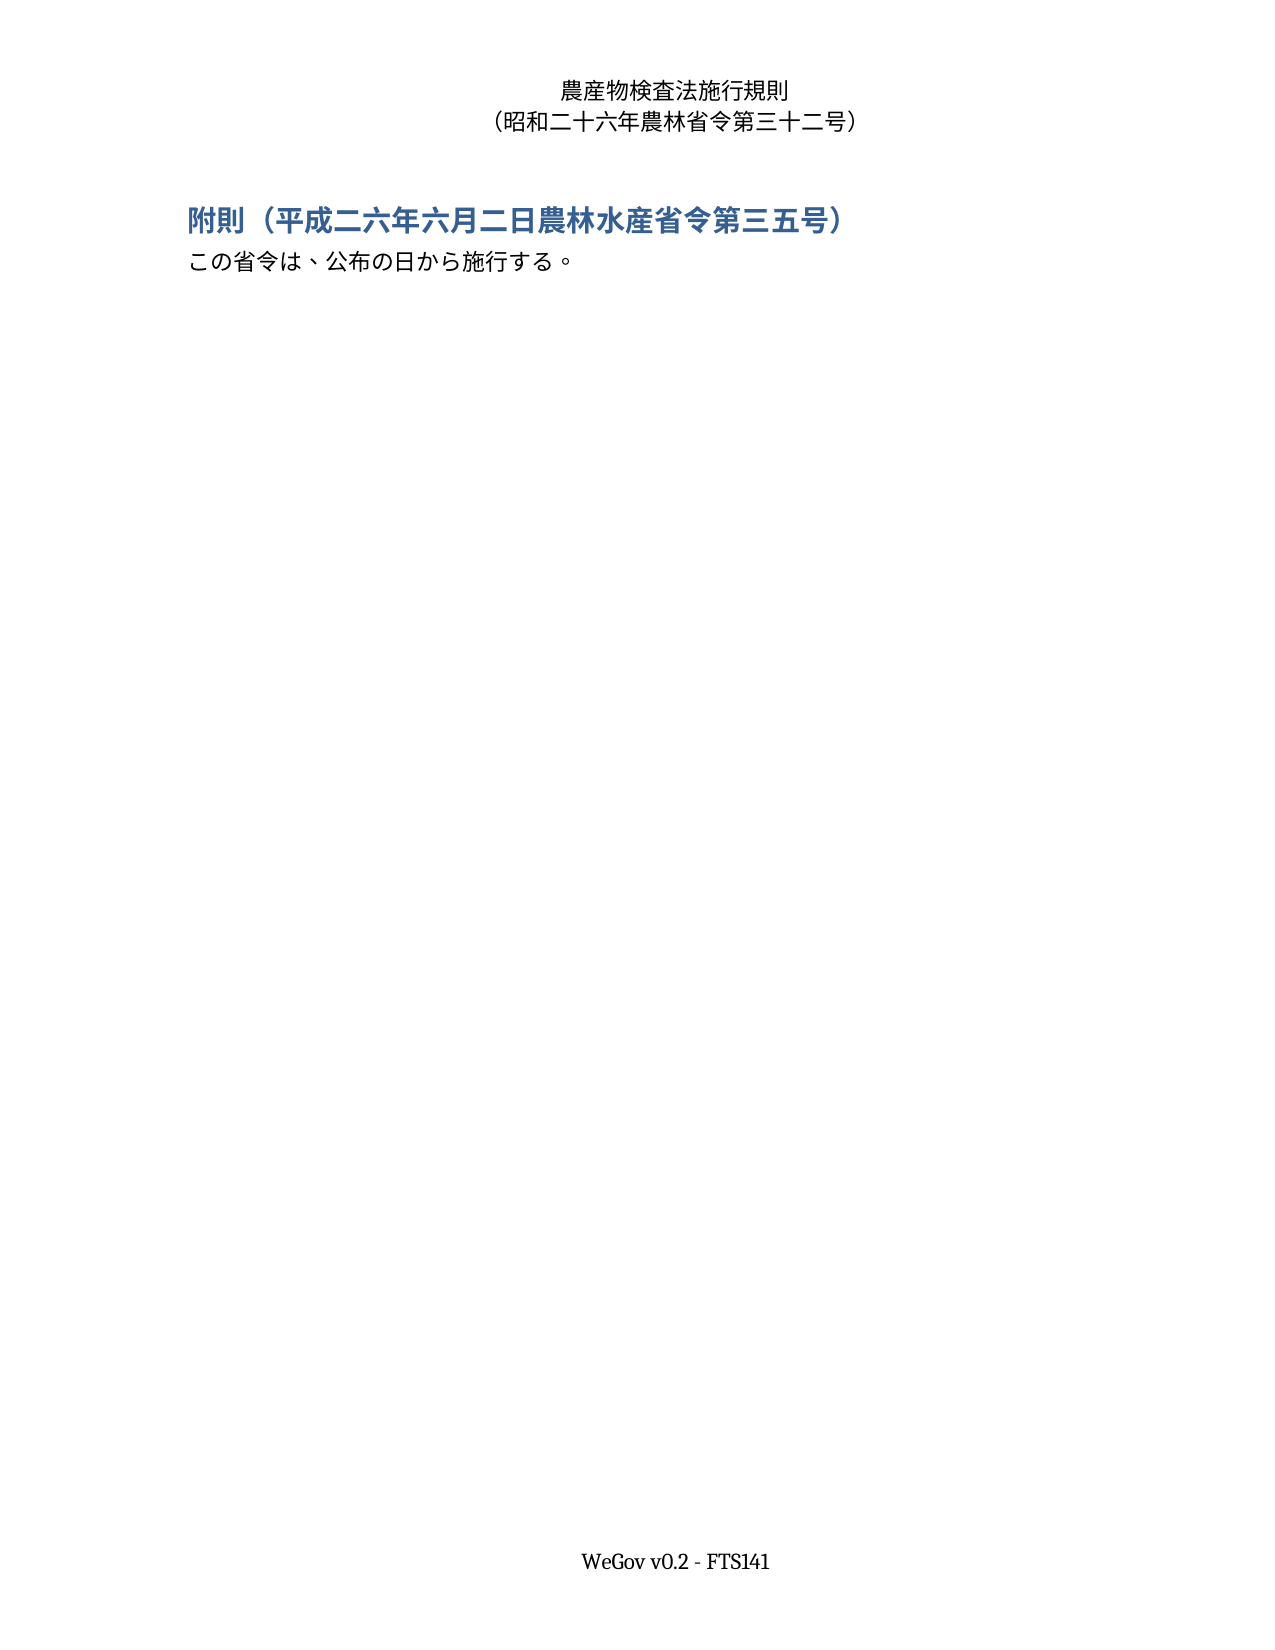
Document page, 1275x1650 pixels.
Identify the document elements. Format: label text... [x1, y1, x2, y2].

subtitle 附則（平成二六年六月二日農林水産省令第三五号） [187, 200, 1087, 240]
text この省令は、公布の日から施行する。 [187, 246, 1087, 277]
